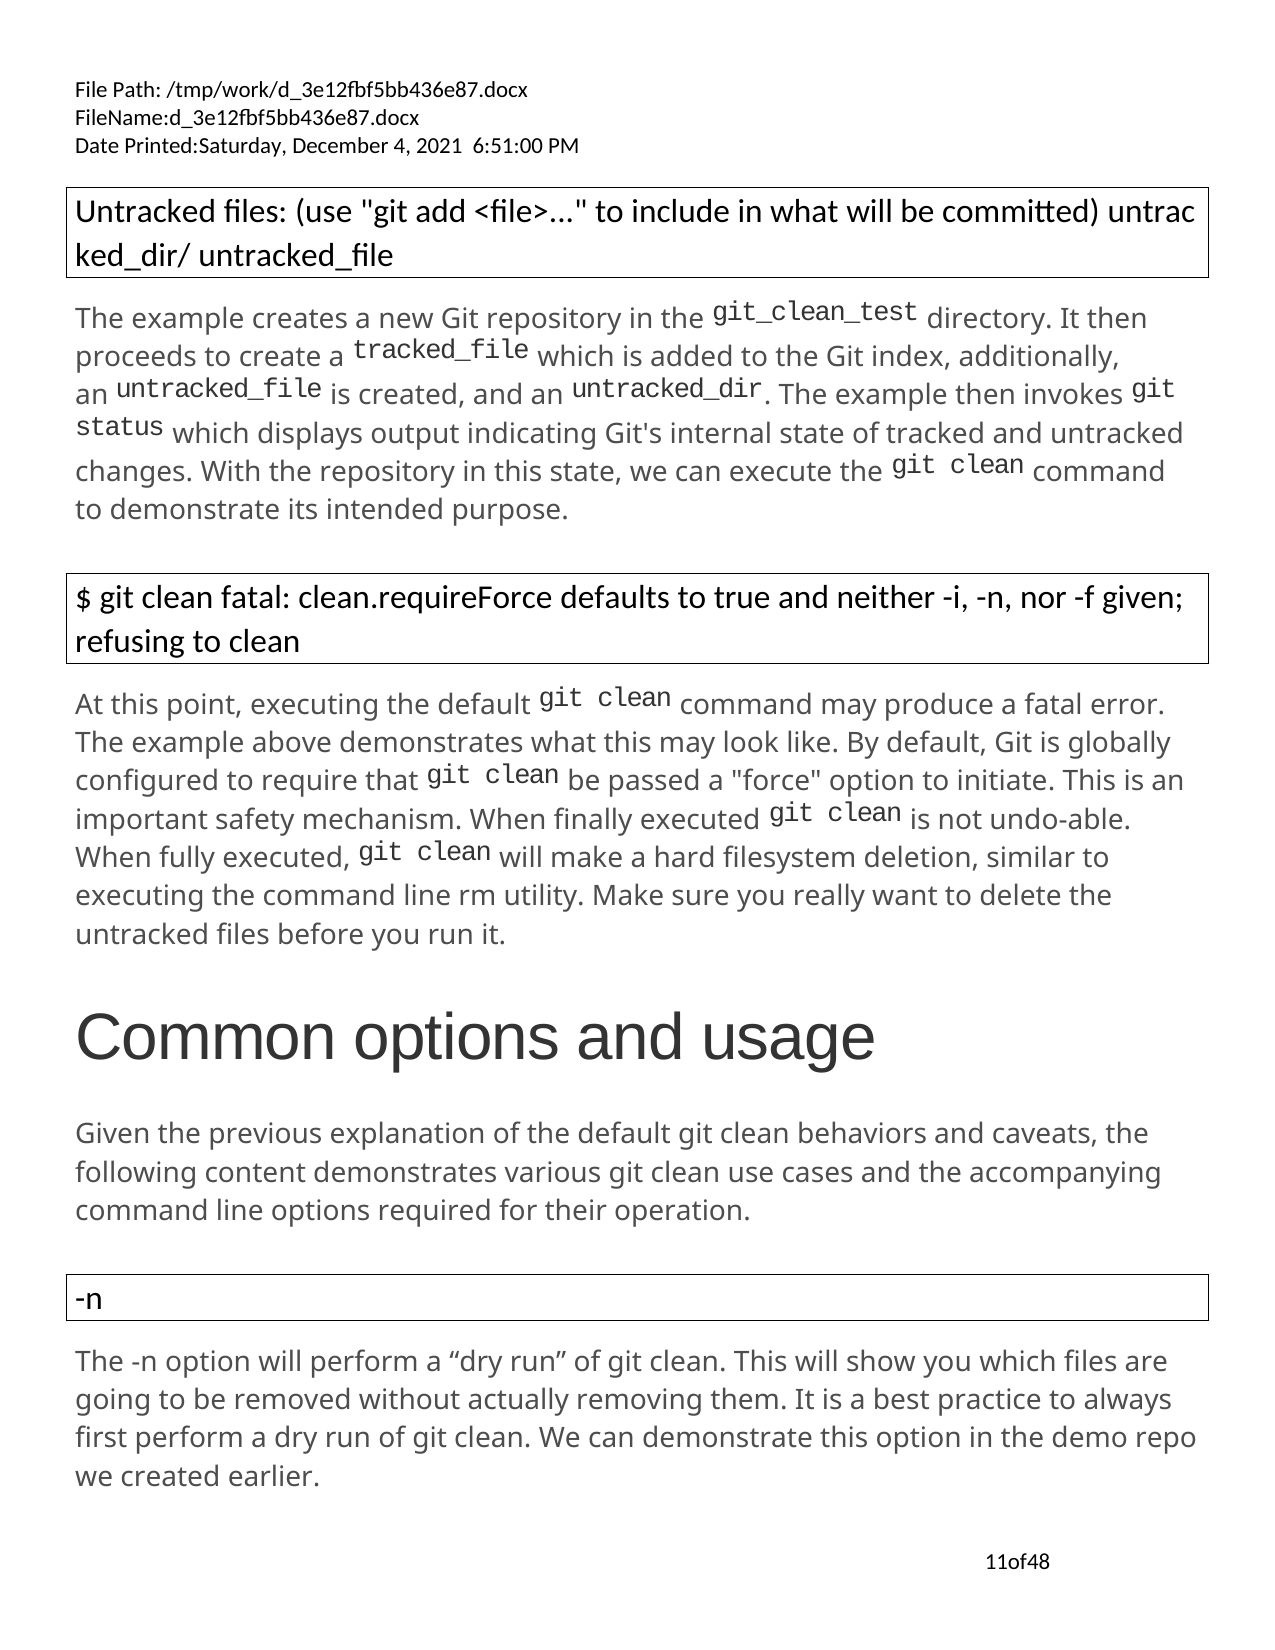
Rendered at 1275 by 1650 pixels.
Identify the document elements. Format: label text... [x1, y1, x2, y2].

text Given the previous explanation of the default git clean behaviors and caveats, the following content demonstrates various git clean use cases and the accompanying command line options required for their operation. [75, 1114, 1200, 1229]
text The example creates a new Git repository in the git_clean_test directory. It then proceeds to create a tracked_file which is added to the Git index, additionally, an untracked_file is created, and an untracked_dir. The example then invokes git status which displays output indicating Git's internal state of tracked and untracked changes. With the repository in this state, we can execute the git clean command to demonstrate its intended purpose. [75, 298, 1200, 528]
text At this point, executing the default git clean command may produce a fatal error. The example above demonstrates what this may look like. By default, Git is globally configured to require that git clean be passed a "force" option to initiate. This is an important safety mechanism. When finally executed git clean is not undo-able. When fully executed, git clean will make a hard filesystem deletion, similar to executing the command line rm utility. Make sure you really want to delete the untracked files before you run it. [75, 684, 1200, 952]
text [67, 188, 1208, 277]
text $ git clean fatal: clean.requireForce defaults to true and neither -i, -n, nor -f given; refusing to clean [67, 574, 1208, 663]
text The -n option will perform a “dry run” of git clean. This will show you which files are going to be removed without actually removing them. It is a best practice to always first perform a dry run of git clean. We can demonstrate this option in the demo repo we created earlier. [75, 1341, 1200, 1494]
text -n [67, 1275, 1208, 1320]
text Common options and usage [75, 998, 1200, 1073]
